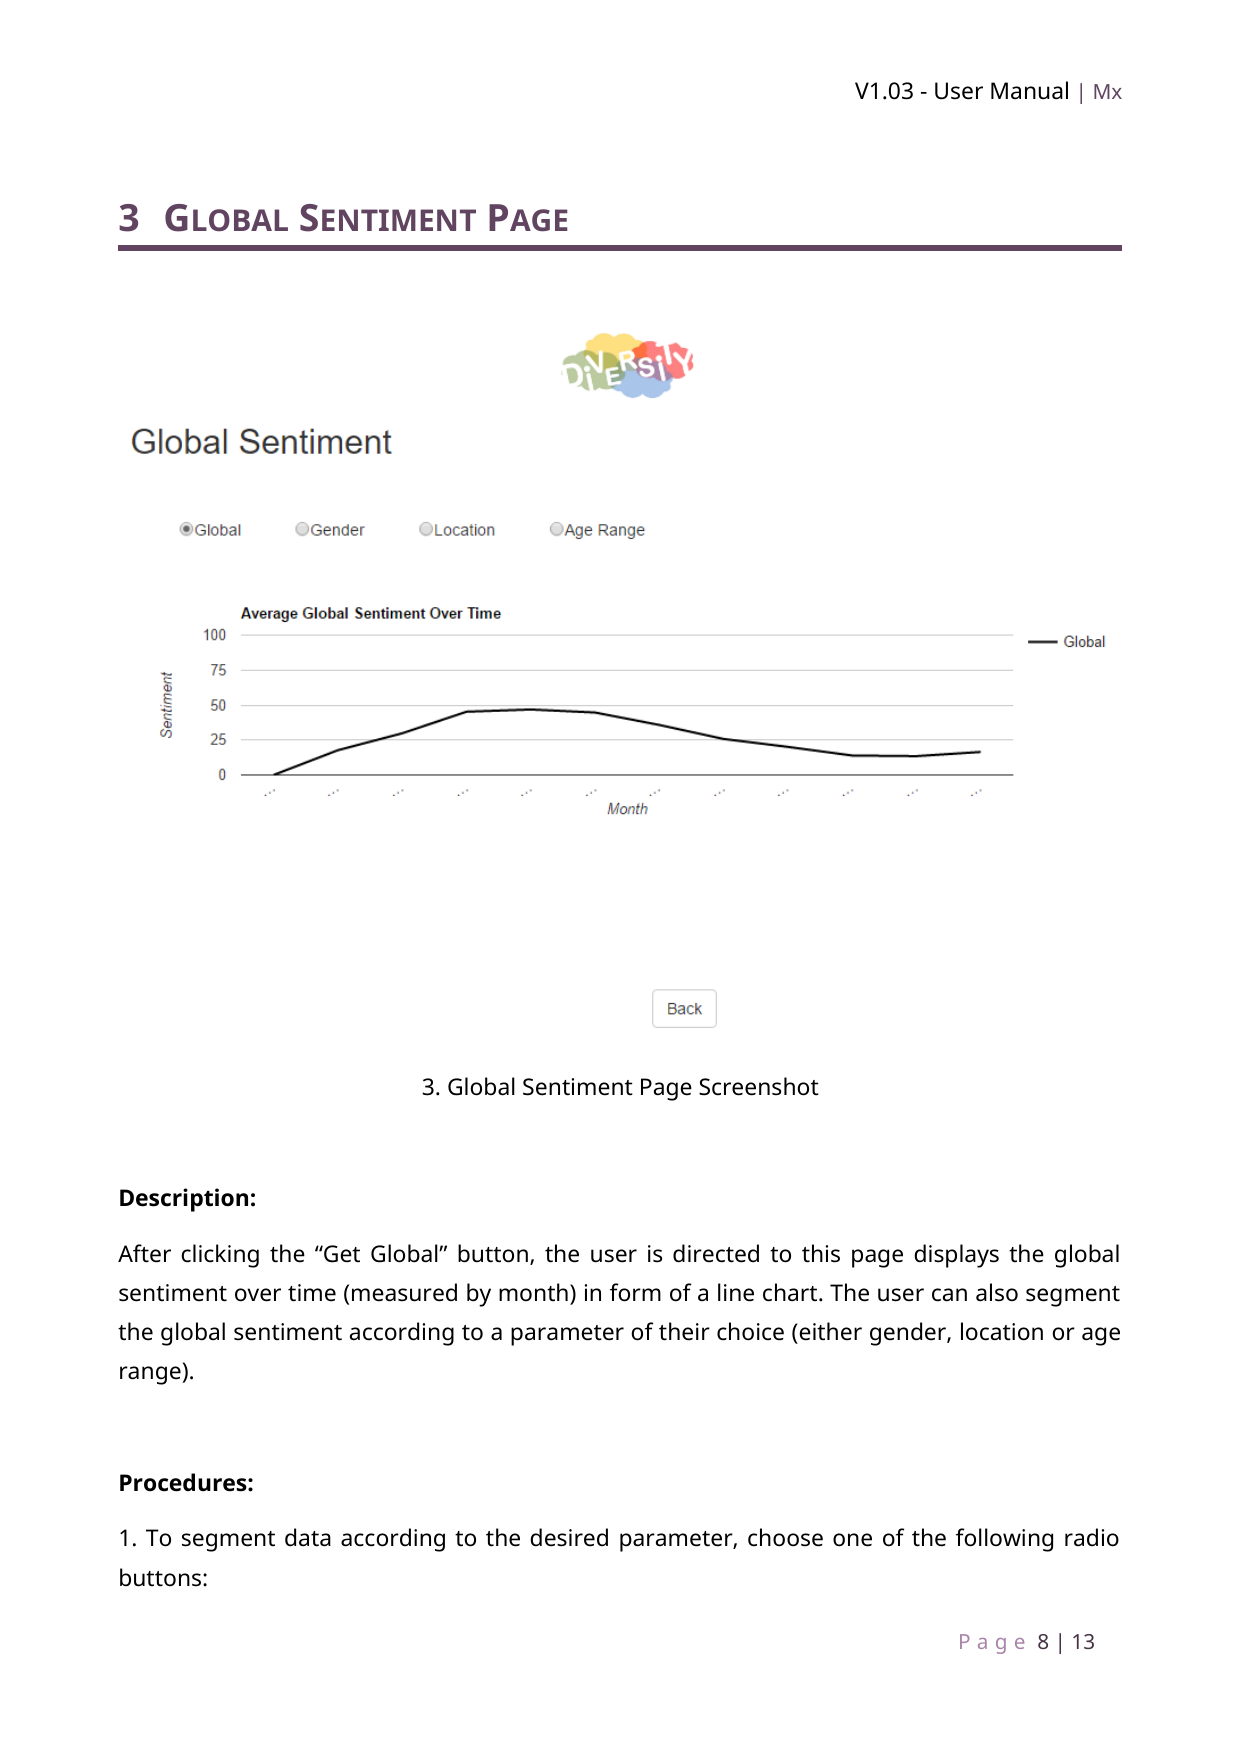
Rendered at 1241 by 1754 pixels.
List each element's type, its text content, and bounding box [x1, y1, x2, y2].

text Description: [118, 1182, 1122, 1213]
text 1. To segment data according to the desired parameter, choose one of the following radio buttons: [118, 1522, 1122, 1593]
text 3. Global Sentiment Page Screenshot [118, 1071, 1122, 1102]
text Procedures: [118, 1467, 1122, 1498]
text After clicking the “Get Global” button, the user is directed to this page displays the global sentiment over time (measured by month) in form of a line chart. The user can also segment the global sentiment according to a parameter of their choice (either gender, location or age range). [118, 1238, 1122, 1386]
picture [123, 331, 1117, 1047]
subtitle Global Sentiment Page [118, 192, 1122, 245]
